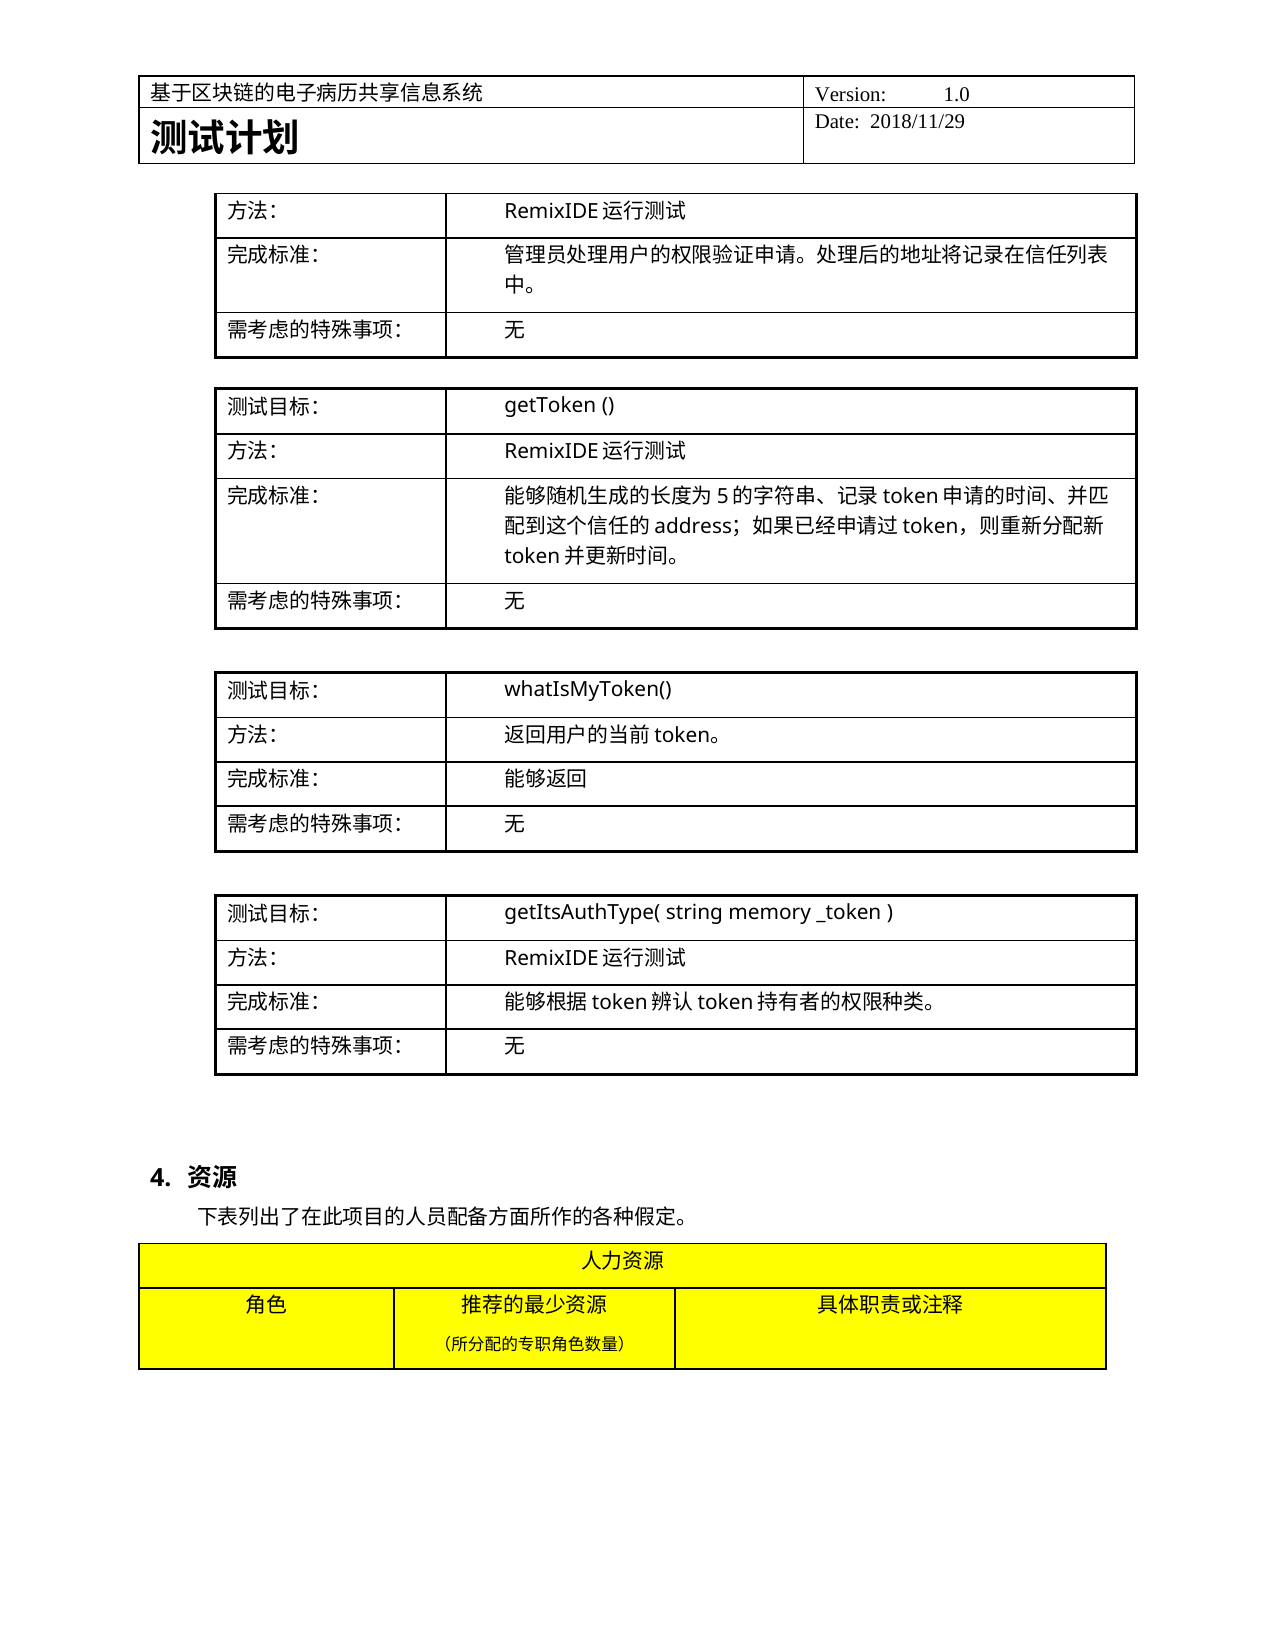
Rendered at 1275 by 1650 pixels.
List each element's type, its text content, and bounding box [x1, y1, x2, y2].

table_header getToken () [447, 390, 1135, 433]
text 下表列出了在此项目的人员配备方面所作的各种假定。 [150, 1200, 1125, 1230]
table_cell 需考虑的特殊事项： [217, 313, 445, 356]
table_header 测试目标： [217, 897, 445, 939]
table_cell 完成标准： [217, 763, 445, 805]
table_cell 方法： [217, 718, 445, 761]
table_header 测试目标： [217, 390, 445, 433]
table_cell 完成标准： [217, 239, 445, 311]
table_cell 方法： [217, 194, 445, 237]
table_cell 推荐的最少资源 （所分配的专职角色数量） [395, 1289, 674, 1368]
table_cell 角色 [140, 1289, 393, 1368]
table_cell 无 [447, 313, 1135, 356]
table_cell 具体职责或注释 [676, 1289, 1105, 1368]
table_header 测试目标： [217, 674, 445, 717]
table_cell RemixIDE运行测试 [447, 941, 1135, 984]
table_cell 完成标准： [217, 986, 445, 1028]
table_cell 能够返回 [447, 763, 1135, 805]
table_cell 完成标准： [217, 479, 445, 582]
table_cell 需考虑的特殊事项： [217, 1030, 445, 1072]
table_cell 需考虑的特殊事项： [217, 807, 445, 849]
table_cell RemixIDE运行测试 [447, 194, 1135, 237]
table_cell 返回用户的当前token。 [447, 718, 1135, 761]
table_cell 方法： [217, 435, 445, 477]
subtitle 资源 [150, 1157, 1125, 1194]
table_header getItsAuthType( string memory _token ) [447, 897, 1135, 939]
table_cell 无 [447, 807, 1135, 849]
table_cell 能够根据token辨认token持有者的权限种类。 [447, 986, 1135, 1028]
table_header whatIsMyToken() [447, 674, 1135, 717]
table_cell 无 [447, 584, 1135, 627]
table_cell 无 [447, 1030, 1135, 1072]
table_cell 能够随机生成的长度为5的字符串、记录token申请的时间、并匹配到这个信任的address；如果已经申请过token，则重新分配新token并更新时间。 [447, 479, 1135, 582]
table_cell RemixIDE运行测试 [447, 435, 1135, 477]
table_header 人力资源 [140, 1244, 1105, 1287]
table_cell 方法： [217, 941, 445, 984]
table_cell 管理员处理用户的权限验证申请。处理后的地址将记录在信任列表中。 [447, 239, 1135, 311]
table_cell 需考虑的特殊事项： [217, 584, 445, 627]
